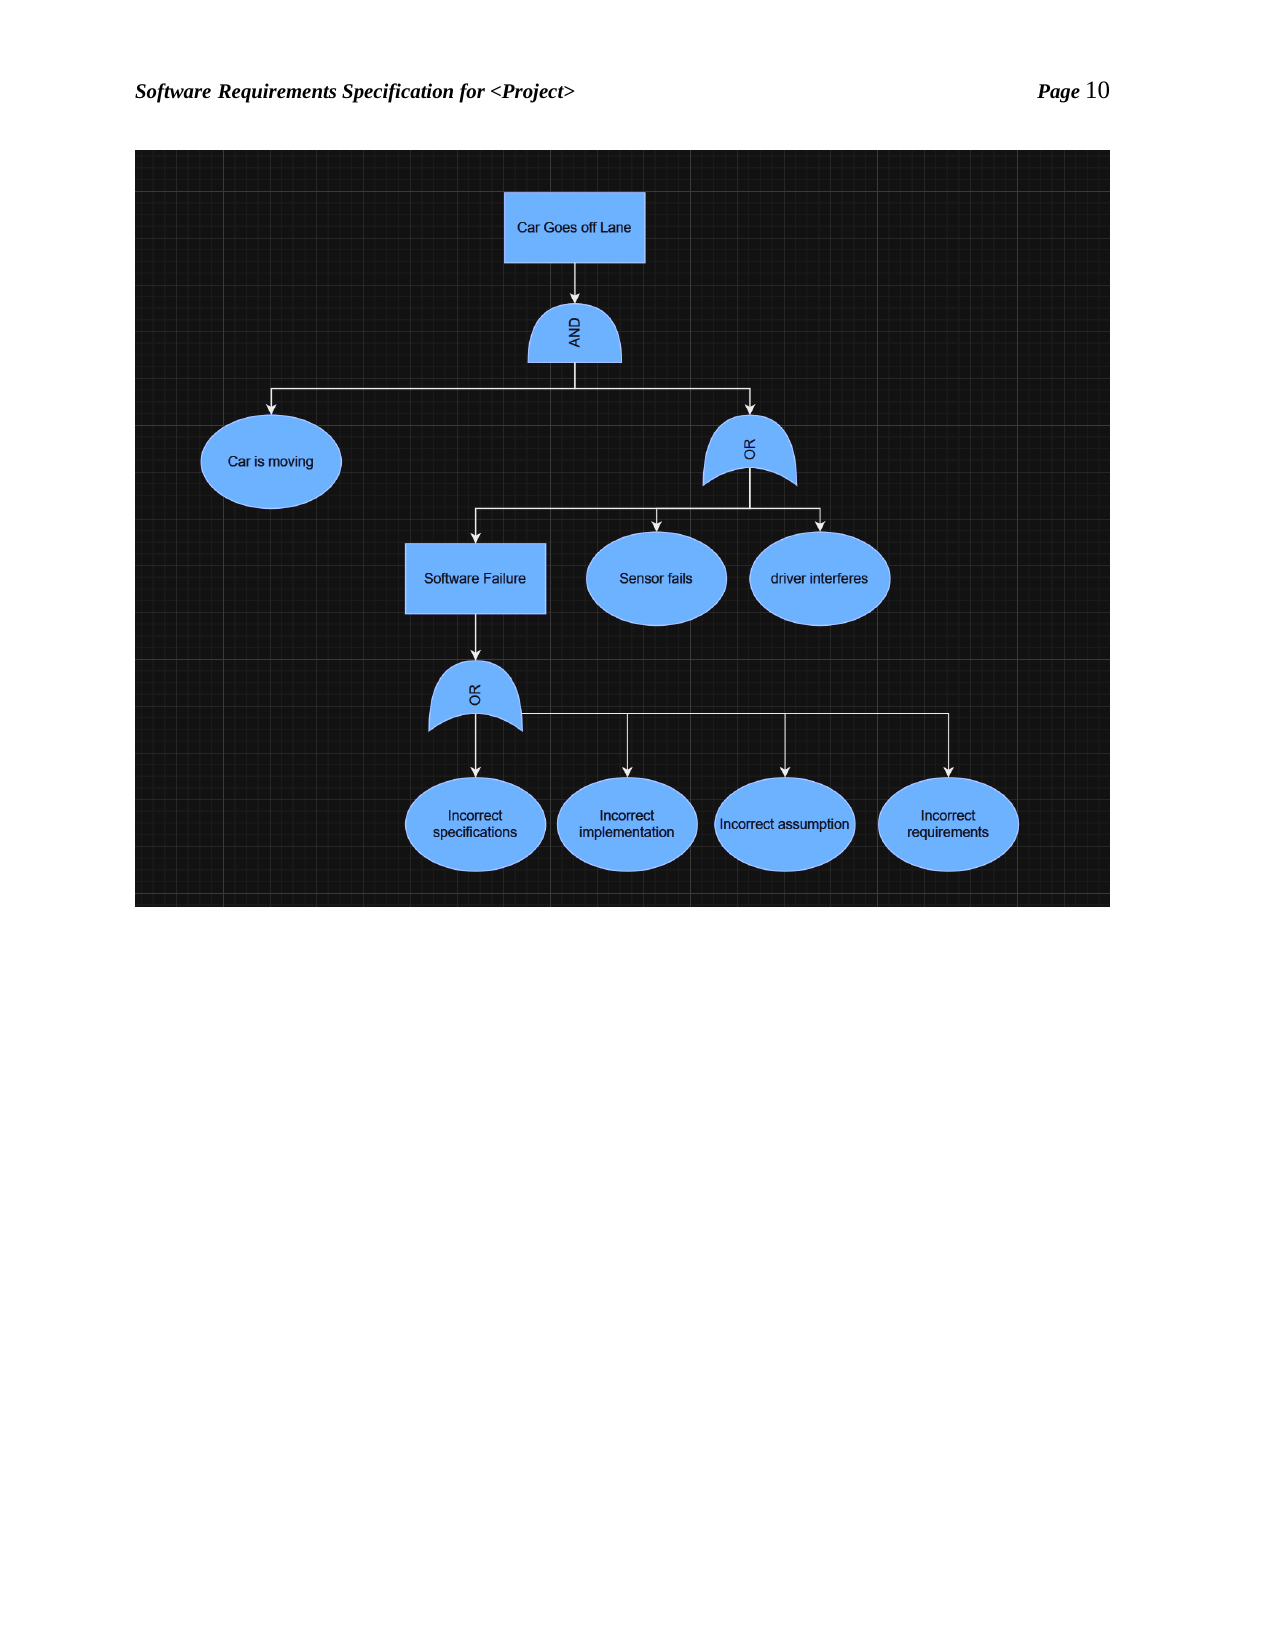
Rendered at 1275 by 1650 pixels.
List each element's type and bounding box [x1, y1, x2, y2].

picture [135, 150, 1110, 907]
